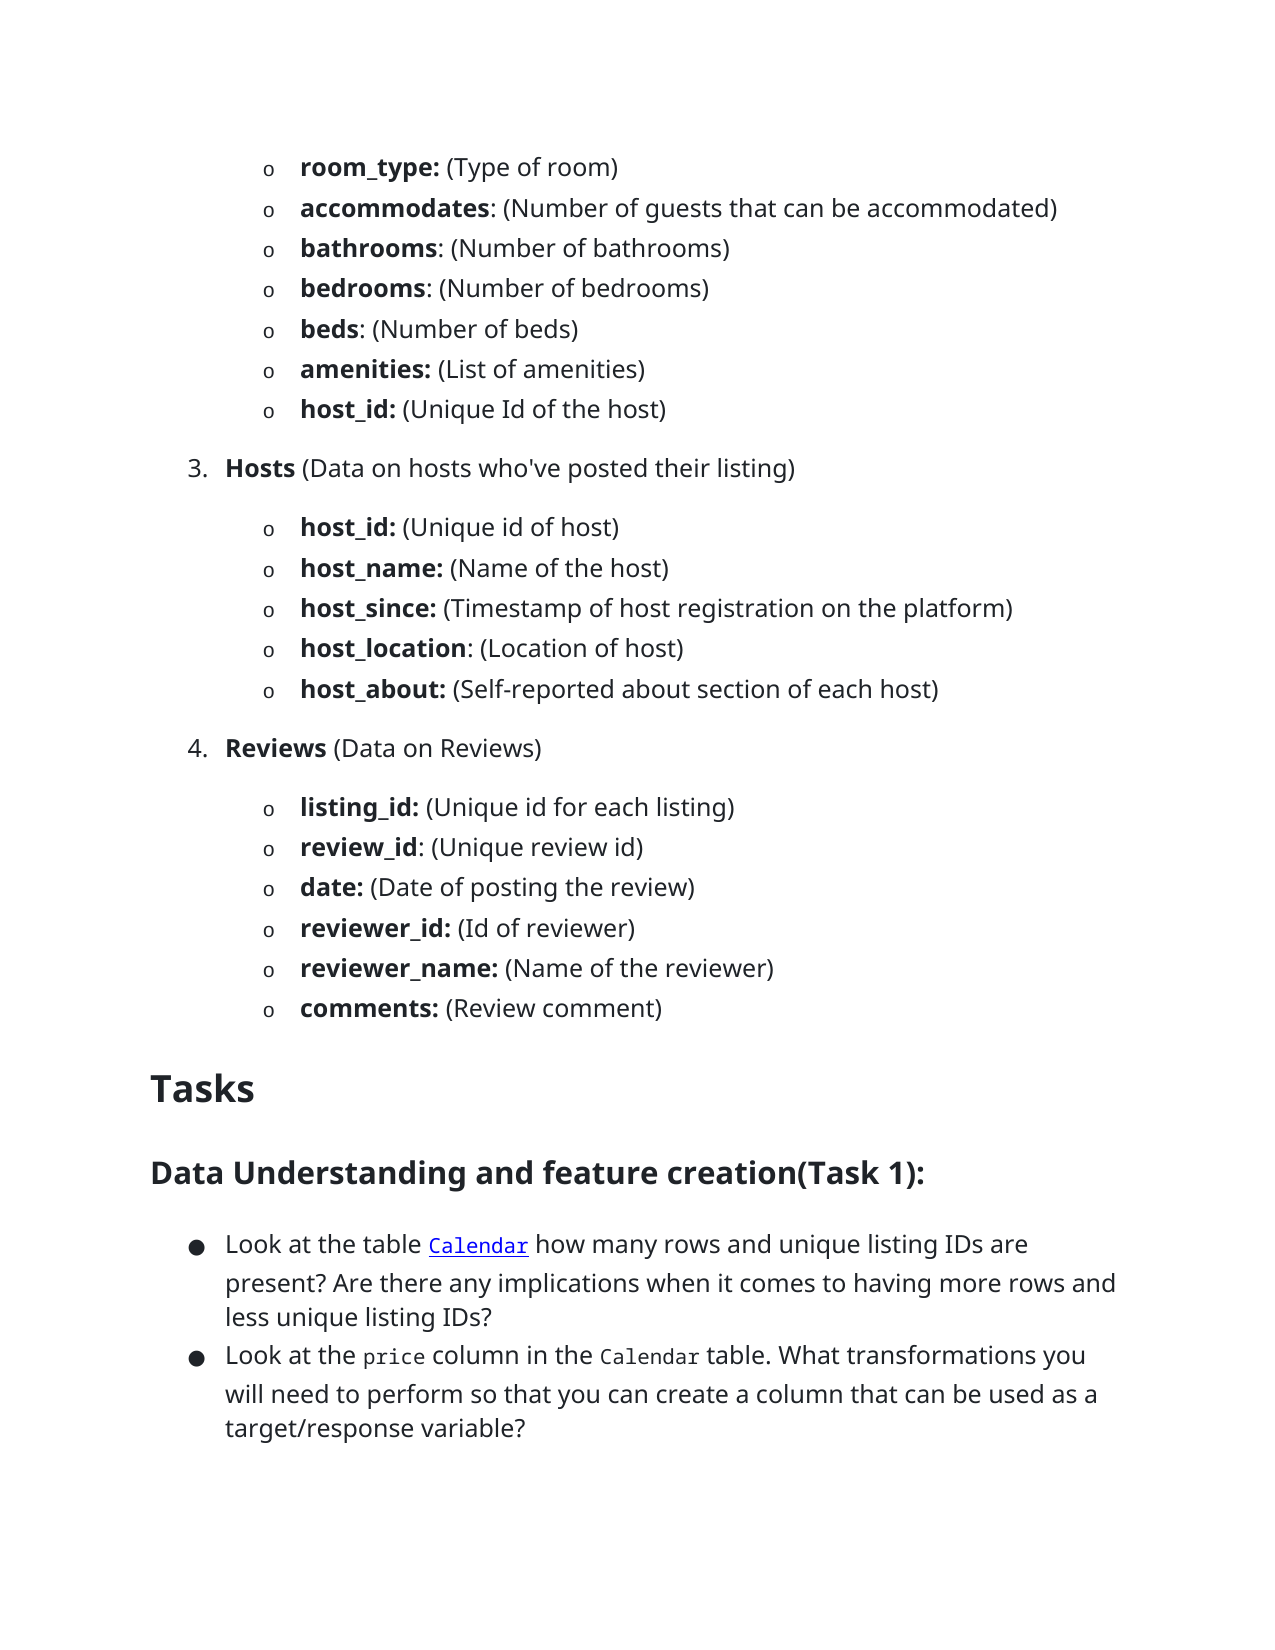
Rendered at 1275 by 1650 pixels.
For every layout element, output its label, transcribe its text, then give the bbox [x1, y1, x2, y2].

text Tasks [150, 1062, 1125, 1113]
list listing_id: (Unique id for each listing) [262, 789, 1125, 823]
list reviewer_name: (Name of the reviewer) [262, 951, 1125, 985]
list beds: (Number of beds) [262, 311, 1125, 345]
list host_name: (Name of the host) [262, 550, 1125, 584]
list date: (Date of posting the review) [262, 870, 1125, 904]
list bathrooms: (Number of bathrooms) [262, 231, 1125, 265]
list host_since: (Timestamp of host registration on the platform) [262, 591, 1125, 625]
list room_type: (Type of room) [262, 150, 1125, 184]
text Data Understanding and feature creation(Task 1): [150, 1151, 1125, 1194]
list accommodates: (Number of guests that can be accommodated) [262, 190, 1125, 224]
list Look at the price column in the Calendar table. What transformations you will need to perform so that you can create a column that can be used as a target/response variable? [187, 1334, 1125, 1444]
list Hosts (Data on hosts who've posted their listing) [187, 451, 1125, 485]
list host_location: (Location of host) [262, 631, 1125, 665]
list comments: (Review comment) [262, 991, 1125, 1025]
list Look at the table Calendar how many rows and unique listing IDs are present? Are there any implications when it comes to having more rows and less unique listing IDs? [187, 1223, 1125, 1334]
list host_id: (Unique id of host) [262, 510, 1125, 544]
list host_about: (Self-reported about section of each host) [262, 671, 1125, 705]
list Reviews (Data on Reviews) [187, 730, 1125, 764]
list amenities: (List of amenities) [262, 352, 1125, 386]
list review_id: (Unique review id) [262, 830, 1125, 864]
list host_id: (Unique Id of the host) [262, 392, 1125, 426]
list bedrooms: (Number of bedrooms) [262, 271, 1125, 305]
list reviewer_id: (Id of reviewer) [262, 910, 1125, 944]
